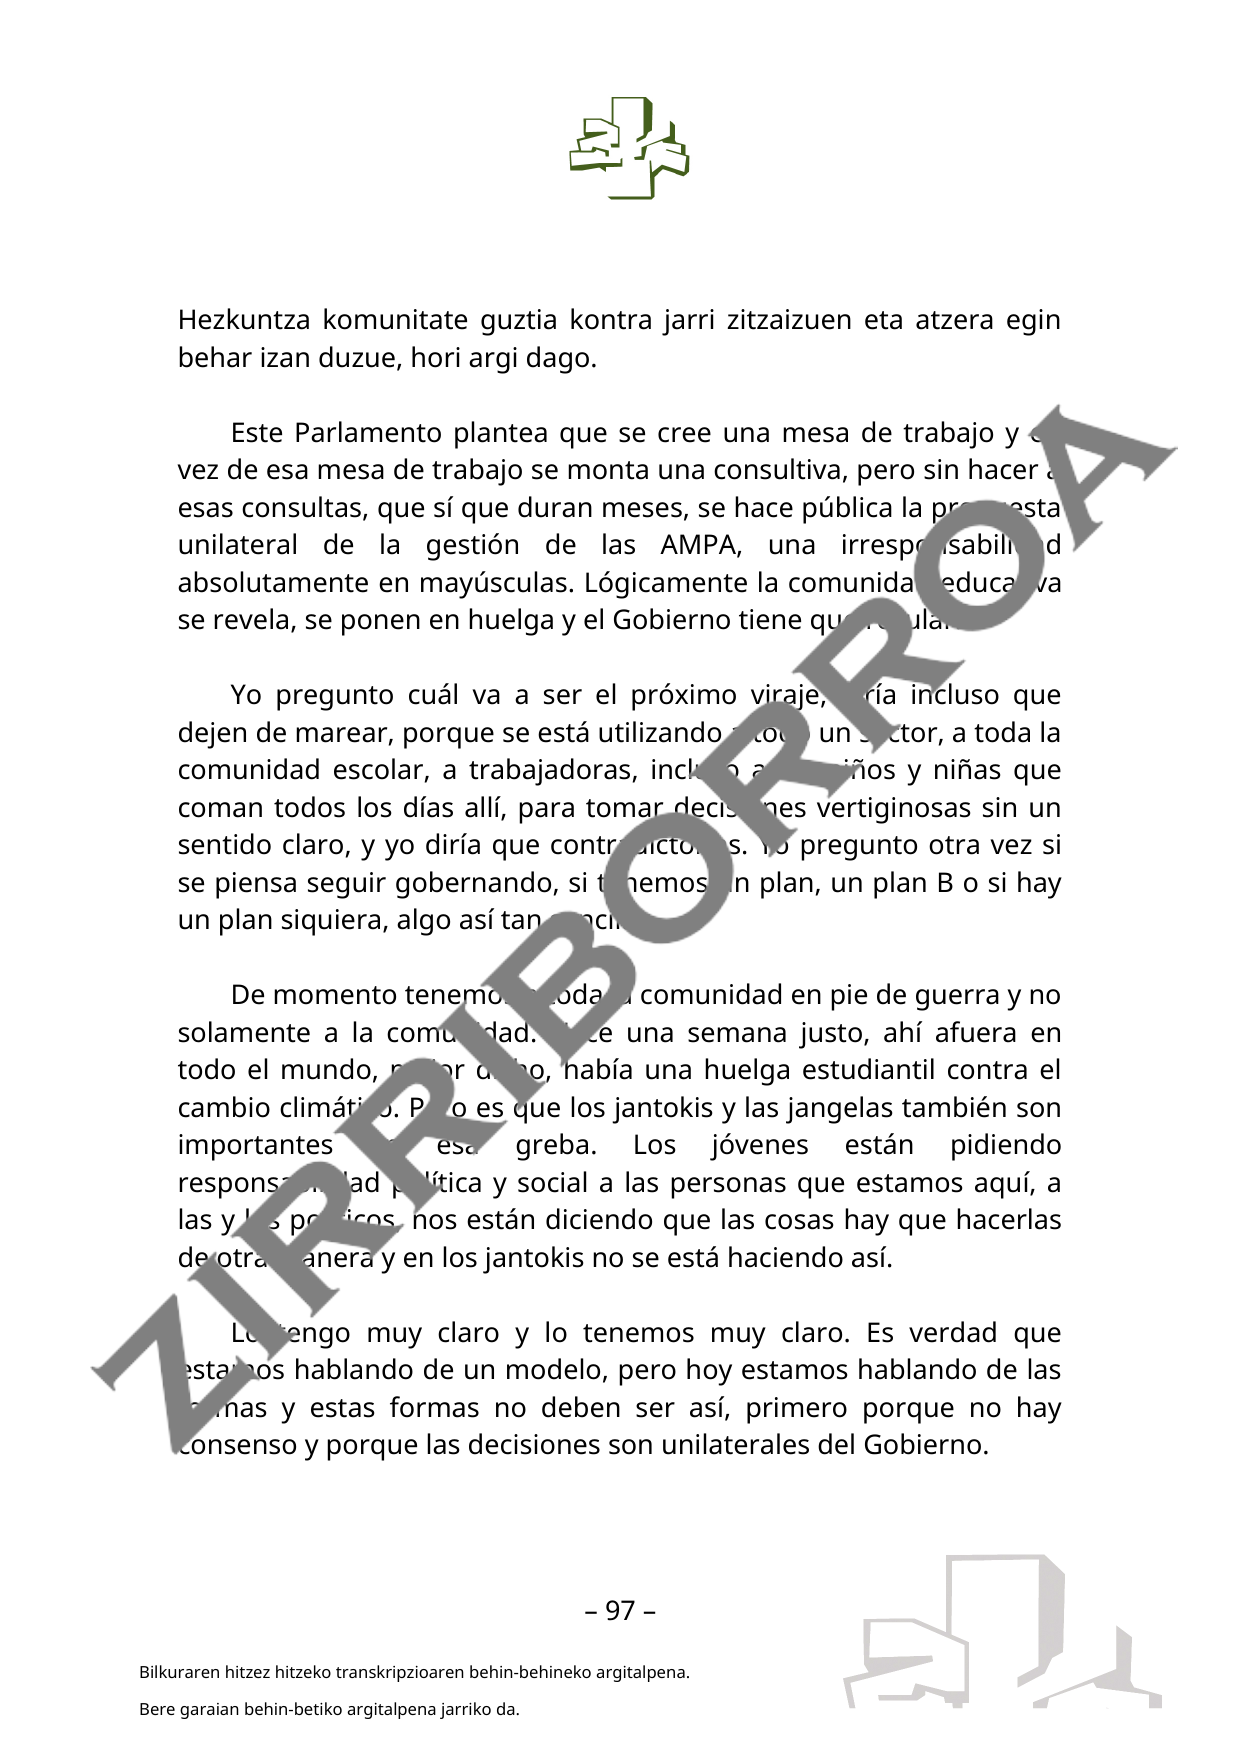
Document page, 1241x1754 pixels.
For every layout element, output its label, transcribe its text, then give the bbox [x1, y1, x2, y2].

text Este Parlamento plantea que se cree una mesa de trabajo y en vez de esa mesa de trabajo se monta una consultiva, pero sin hacer a esas consultas, que sí que duran meses, se hace pública la propuesta unilateral de la gestión de las AMPA, una irresponsabilidad absolutamente en mayúsculas. Lógicamente la comunidad educativa se revela, se ponen en huelga y el Gobierno tiene que recular. [177, 412, 1063, 637]
picture [797, 1491, 1169, 1710]
text Yo pregunto cuál va a ser el próximo viraje, diría incluso que dejen de marear, porque se está utilizando a todo un sector, a toda la comunidad escolar, a trabajadoras, incluso a los niños y niñas que coman todos los días allí, para tomar decisiones vertiginosas sin un sentido claro, y yo diría que contradictorias. Yo pregunto otra vez si se piensa seguir gobernando, si tenemos un plan, un plan B o si hay un plan siquiera, algo así tan sencillo. [177, 675, 1063, 937]
text De momento tenemos a toda la comunidad en pie de guerra y no solamente a la comunidad. Hace una semana justo, ahí afuera en todo el mundo, mejor dicho, había una huelga estudiantil contra el cambio climático. Pero es que los jantokis y las jangelas también son importantes en esa greba. Los jóvenes están pidiendo responsabilidad política y social a las personas que estamos aquí, a las y los políticos, nos están diciendo que las cosas hay que hacerlas de otra manera y en los jantokis no se está haciendo así. [177, 975, 1063, 1275]
text Lo tengo muy claro y lo tenemos muy claro. Es verdad que estamos hablando de un modelo, pero hoy estamos hablando de las formas y estas formas no deben ser así, primero porque no hay consenso y porque las decisiones son unilaterales del Gobierno. [177, 1312, 1063, 1462]
picture [540, 74, 718, 223]
